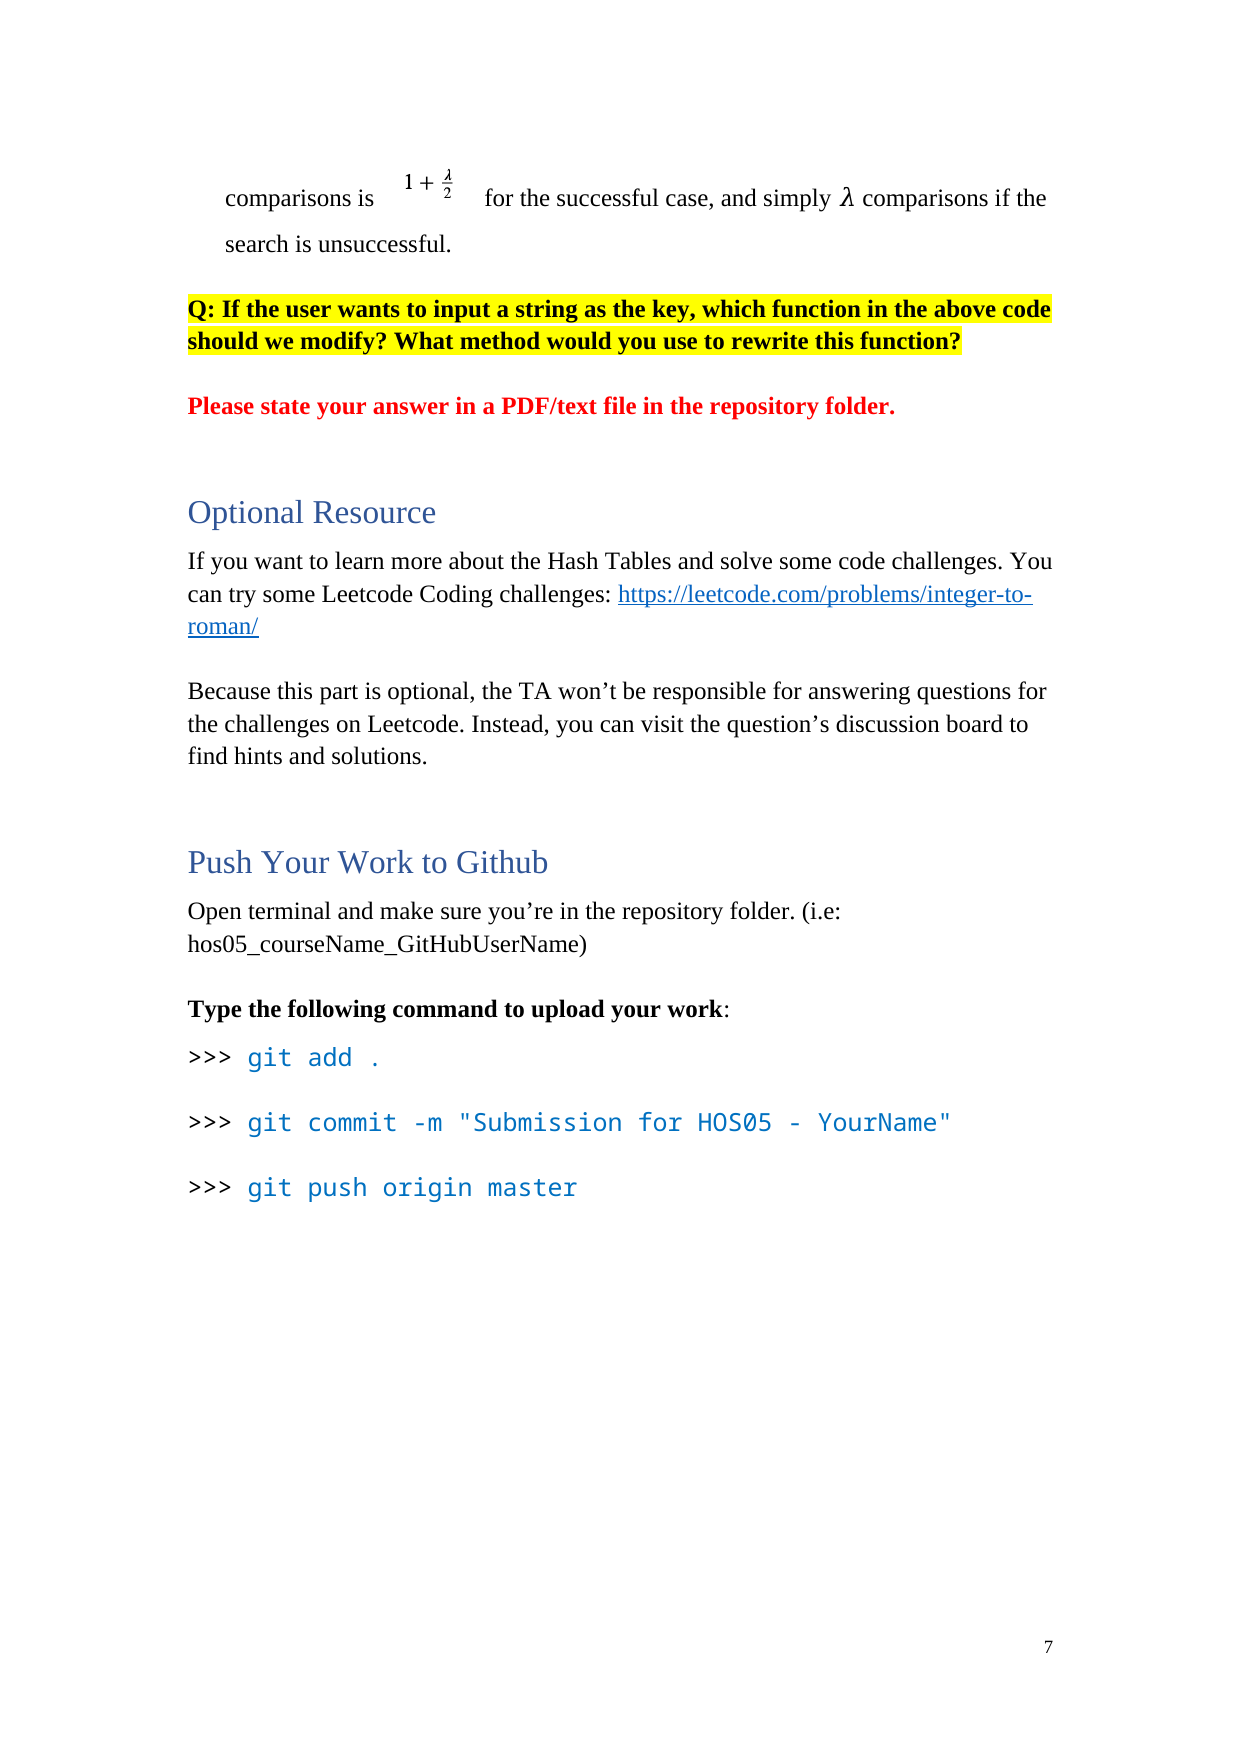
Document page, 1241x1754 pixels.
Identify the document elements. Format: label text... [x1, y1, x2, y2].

subtitle Push Your Work to Github [187, 829, 1053, 894]
text >>> git push origin master [187, 1154, 1053, 1219]
text >>> git commit -m "Submission for HOS05 - YourName" [187, 1089, 1053, 1154]
subtitle Optional Resource [187, 479, 1053, 544]
text Because this part is optional, the TA won’t be responsible for answering questions for the challenges on Leetcode. Instead, you can visit the question’s discussion board to find hints and solutions. [187, 674, 1053, 772]
text >>> git add . [187, 1024, 1053, 1089]
text Type the following command to upload your work: [187, 992, 1053, 1024]
text Open terminal and make sure you’re in the repository folder. (i.e: hos05_courseName_GitHubUserName) [187, 894, 1053, 959]
text Q: If the user wants to input a string as the key, which function in the above code should we modify? What method would you use to rewrite this function? [187, 292, 1053, 357]
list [225, 162, 1053, 259]
text Please state your answer in a PDF/text file in the repository folder. [187, 389, 1053, 422]
text If you want to learn more about the Hash Tables and solve some code challenges. You can try some Leetcode Coding challenges: https://leetcode.com/problems/integer-to-roman/ [187, 544, 1053, 642]
